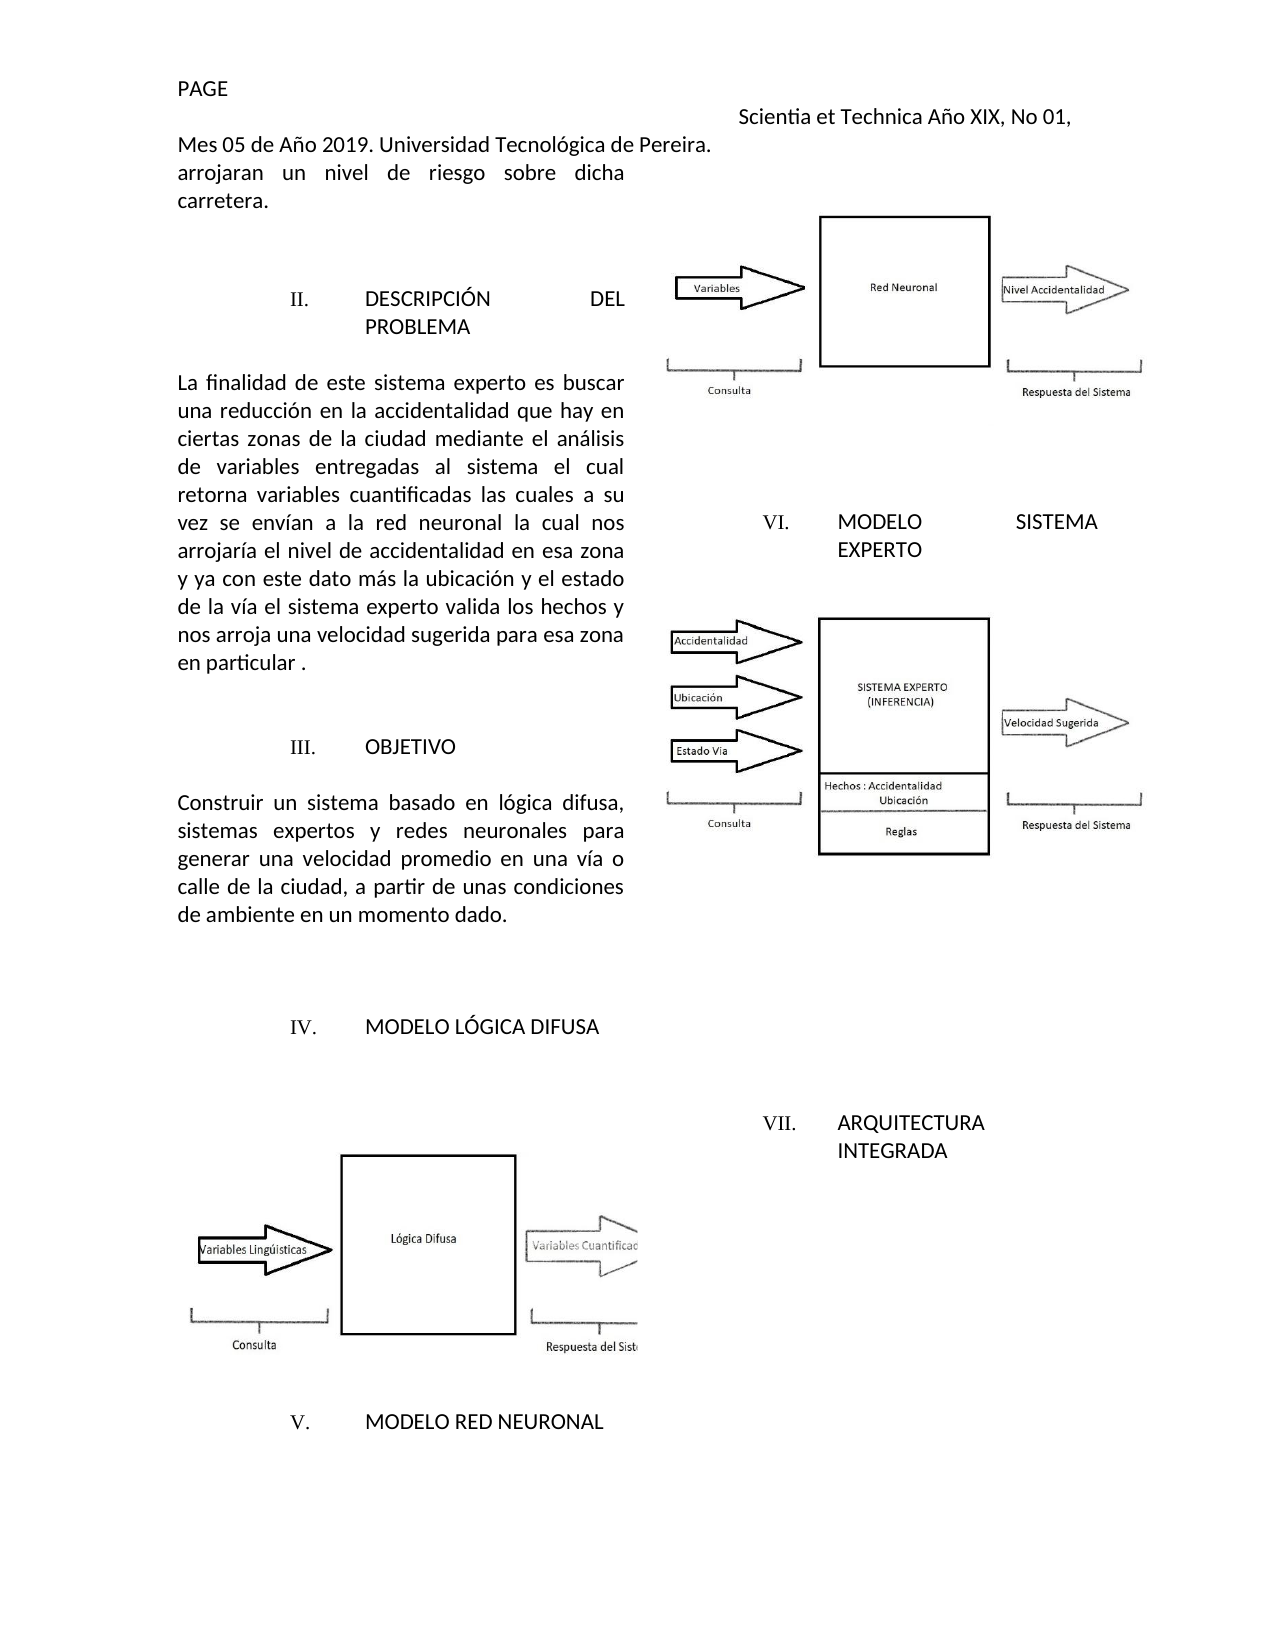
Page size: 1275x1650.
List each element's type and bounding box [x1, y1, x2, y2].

picture [177, 1124, 638, 1402]
picture [649, 591, 1173, 879]
picture [649, 157, 1173, 446]
